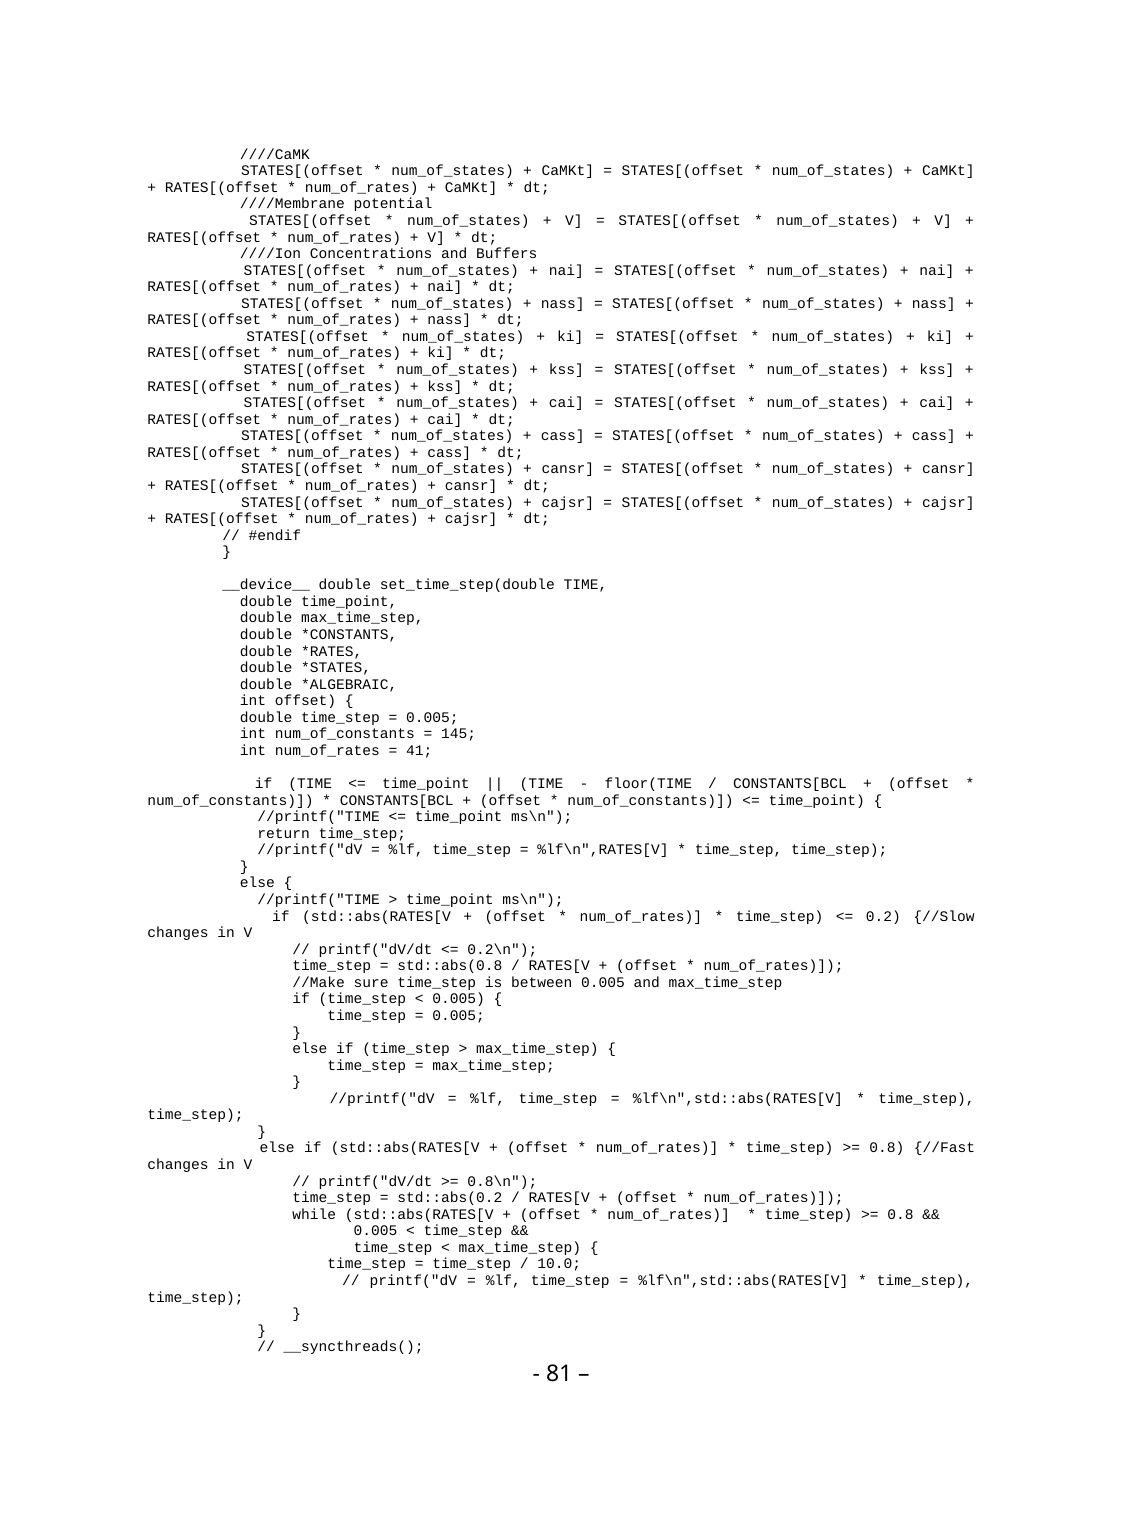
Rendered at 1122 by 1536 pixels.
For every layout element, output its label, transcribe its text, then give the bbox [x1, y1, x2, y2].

text int num_of_constants = 145; [147, 727, 975, 743]
text STATES[(offset * num_of_states) + kss] = STATES[(offset * num_of_states) + kss] + RATES[(offset * num_of_rates) + kss] * dt; [147, 362, 975, 395]
text // #endif [147, 528, 975, 544]
text else if (std::abs(RATES[V + (offset * num_of_rates)] * time_step) >= 0.8) {//Fast changes in V [147, 1141, 975, 1174]
text ////CaMK [147, 147, 975, 163]
text STATES[(offset * num_of_states) + cajsr] = STATES[(offset * num_of_states) + cajsr] + RATES[(offset * num_of_rates) + cajsr] * dt; [147, 495, 975, 528]
text // __syncthreads(); [147, 1339, 975, 1356]
text 0.005 < time_step && [147, 1223, 975, 1240]
text if (TIME <= time_point || (TIME - floor(TIME / CONSTANTS[BCL + (offset * num_of_constants)]) * CONSTANTS[BCL + (offset * num_of_constants)]) <= time_point) { [147, 776, 975, 809]
text if (time_step < 0.005) { [147, 992, 975, 1008]
text if (std::abs(RATES[V + (offset * num_of_rates)] * time_step) <= 0.2) {//Slow changes in V [147, 909, 975, 942]
text else { [147, 876, 975, 892]
text } [147, 1306, 975, 1323]
text //printf("TIME > time_point ms\n"); [147, 892, 975, 909]
text double time_step = 0.005; [147, 710, 975, 727]
text ////Ion Concentrations and Buffers [147, 246, 975, 263]
text STATES[(offset * num_of_states) + cansr] = STATES[(offset * num_of_states) + cansr] + RATES[(offset * num_of_rates) + cansr] * dt; [147, 462, 975, 495]
text double time_point, [147, 594, 975, 611]
text STATES[(offset * num_of_states) + cai] = STATES[(offset * num_of_states) + cai] + RATES[(offset * num_of_rates) + cai] * dt; [147, 395, 975, 428]
text __device__ double set_time_step(double TIME, [147, 578, 975, 594]
text time_step = std::abs(0.8 / RATES[V + (offset * num_of_rates)]); [147, 958, 975, 975]
text double max_time_step, [147, 611, 975, 627]
text double *RATES, [147, 644, 975, 660]
text time_step = std::abs(0.2 / RATES[V + (offset * num_of_rates)]); [147, 1190, 975, 1207]
text } [147, 1323, 975, 1339]
text time_step = max_time_step; [147, 1058, 975, 1074]
text //printf("TIME <= time_point ms\n"); [147, 809, 975, 826]
text time_step < max_time_step) { [147, 1240, 975, 1257]
text //printf("dV = %lf, time_step = %lf\n",RATES[V] * time_step, time_step); [147, 843, 975, 859]
text STATES[(offset * num_of_states) + nass] = STATES[(offset * num_of_states) + nass] + RATES[(offset * num_of_rates) + nass] * dt; [147, 296, 975, 329]
text return time_step; [147, 826, 975, 843]
text // printf("dV/dt <= 0.2\n"); [147, 942, 975, 958]
text } [147, 859, 975, 876]
text int num_of_rates = 41; [147, 743, 975, 760]
text } [147, 1124, 975, 1141]
text while (std::abs(RATES[V + (offset * num_of_rates)] * time_step) >= 0.8 && [147, 1207, 975, 1223]
text time_step = time_step / 10.0; [147, 1257, 975, 1273]
text STATES[(offset * num_of_states) + V] = STATES[(offset * num_of_states) + V] + RATES[(offset * num_of_rates) + V] * dt; [147, 213, 975, 246]
text ////Membrane potential [147, 197, 975, 213]
text } [147, 544, 975, 561]
text double *CONSTANTS, [147, 627, 975, 644]
text time_step = 0.005; [147, 1008, 975, 1025]
text } [147, 1025, 975, 1041]
text double *STATES, [147, 660, 975, 677]
text //printf("dV = %lf, time_step = %lf\n",std::abs(RATES[V] * time_step), time_step); [147, 1091, 975, 1124]
text //Make sure time_step is between 0.005 and max_time_step [147, 975, 975, 992]
text // printf("dV/dt >= 0.8\n"); [147, 1174, 975, 1190]
text STATES[(offset * num_of_states) + ki] = STATES[(offset * num_of_states) + ki] + RATES[(offset * num_of_rates) + ki] * dt; [147, 329, 975, 362]
text int offset) { [147, 693, 975, 710]
text STATES[(offset * num_of_states) + cass] = STATES[(offset * num_of_states) + cass] + RATES[(offset * num_of_rates) + cass] * dt; [147, 428, 975, 462]
text STATES[(offset * num_of_states) + nai] = STATES[(offset * num_of_states) + nai] + RATES[(offset * num_of_rates) + nai] * dt; [147, 263, 975, 296]
text // printf("dV = %lf, time_step = %lf\n",std::abs(RATES[V] * time_step), time_step); [147, 1273, 975, 1306]
text double *ALGEBRAIC, [147, 677, 975, 693]
text STATES[(offset * num_of_states) + CaMKt] = STATES[(offset * num_of_states) + CaMKt] + RATES[(offset * num_of_rates) + CaMKt] * dt; [147, 163, 975, 197]
text else if (time_step > max_time_step) { [147, 1041, 975, 1058]
text } [147, 1074, 975, 1091]
